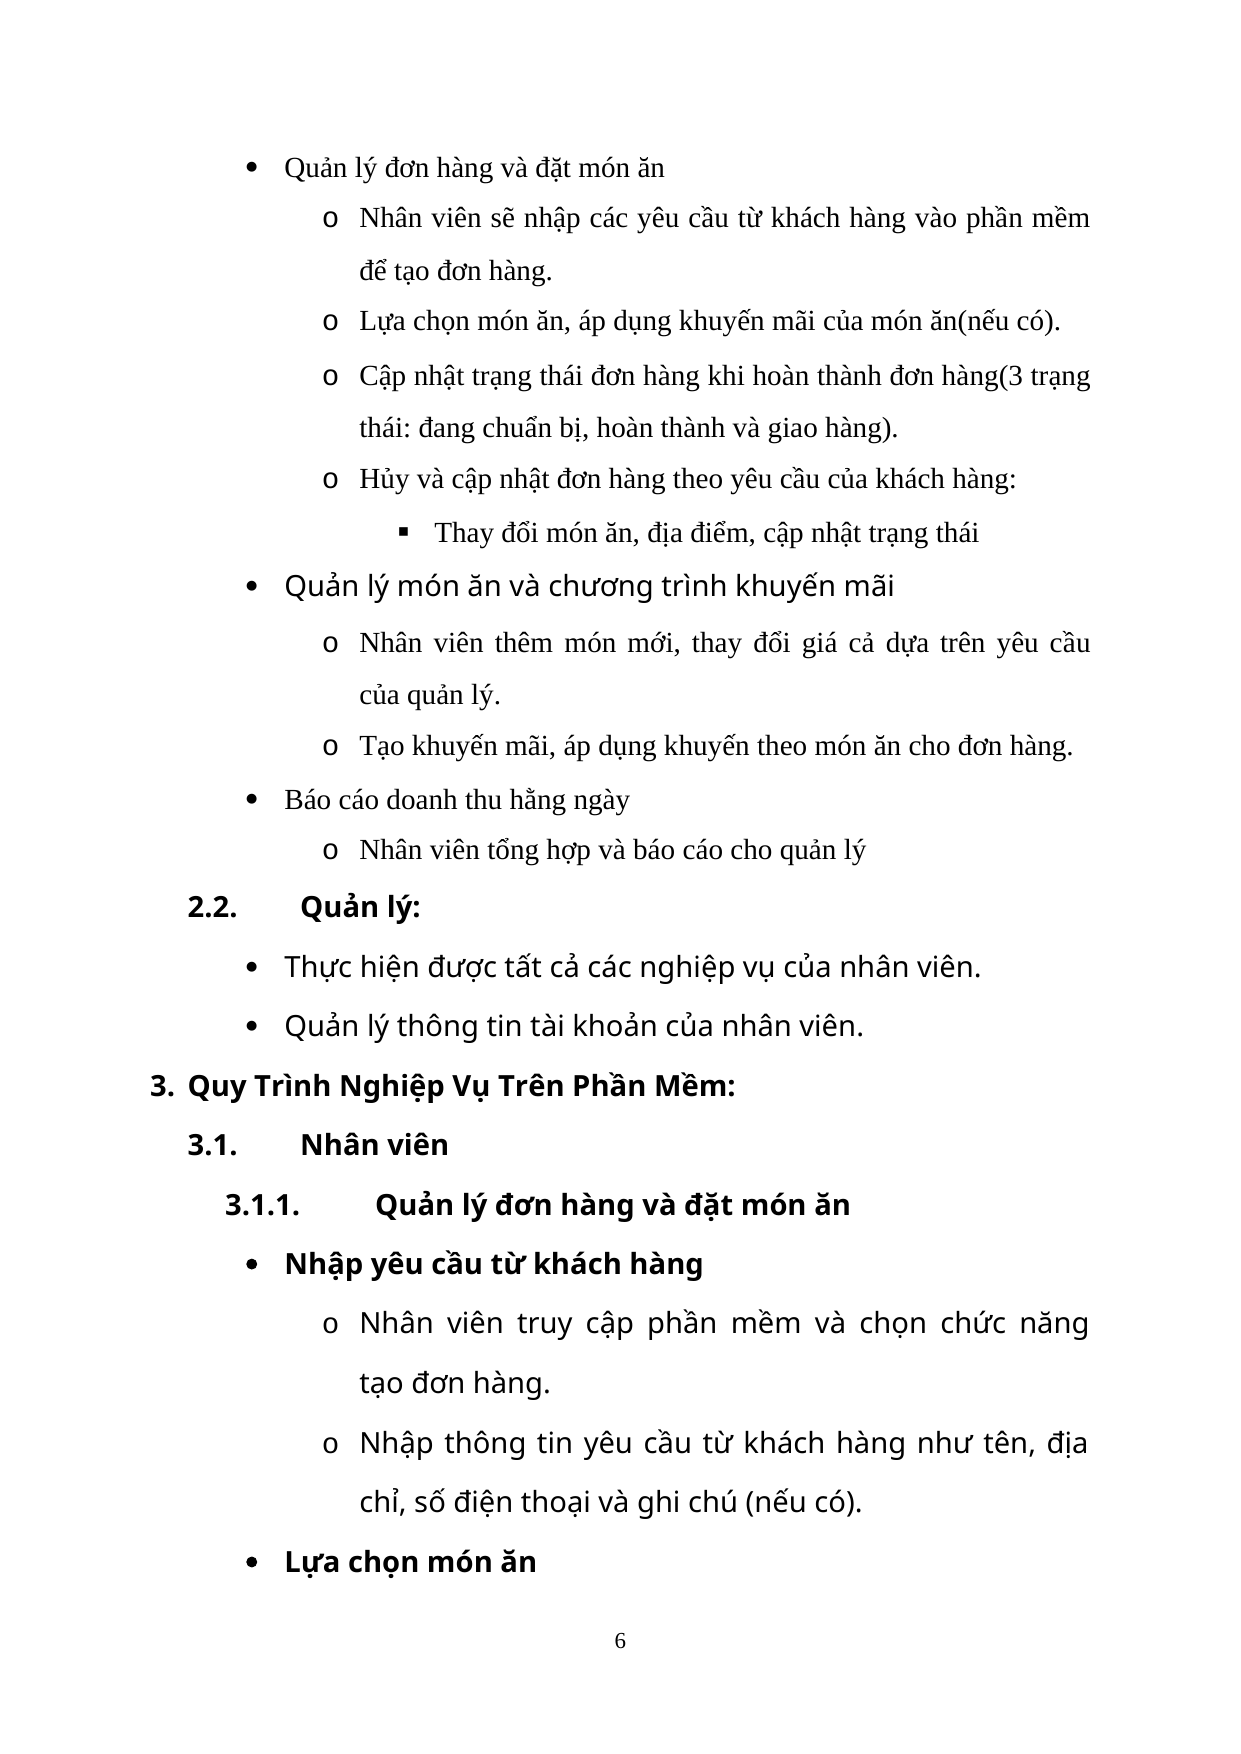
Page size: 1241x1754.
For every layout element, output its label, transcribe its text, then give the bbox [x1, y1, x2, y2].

list Lựa chọn món ăn [247, 1541, 1090, 1581]
list Quy Trình Nghiệp Vụ Trên Phần Mềm: [150, 1065, 1090, 1104]
list Cập nhật trạng thái đơn hàng khi hoàn thành đơn hàng(3 trạng thái: đang chuẩn bị, hoàn thành và giao hàng). [322, 358, 1090, 444]
list Lựa chọn món ăn, áp dụng khuyến mãi của món ăn(nếu có). [322, 303, 1090, 339]
list Nhân viên [187, 1124, 1090, 1164]
list Thay đổi món ăn, địa điểm, cập nhật trạng thái [397, 515, 1090, 548]
list Nhân viên truy cập phần mềm và chọn chức năng tạo đơn hàng. [322, 1303, 1090, 1402]
list Nhập yêu cầu từ khách hàng [247, 1243, 1090, 1283]
list Thực hiện được tất cả các nghiệp vụ của nhân viên. [247, 946, 1090, 986]
list Quản lý thông tin tài khoản của nhân viên. [247, 1005, 1090, 1045]
list Quản lý: [187, 886, 1090, 926]
list Hủy và cập nhật đơn hàng theo yêu cầu của khách hàng: [322, 461, 1090, 497]
list Nhân viên thêm món mới, thay đổi giá cả dựa trên yêu cầu của quản lý. [322, 625, 1090, 711]
list Tạo khuyến mãi, áp dụng khuyến theo món ăn cho đơn hàng. [322, 728, 1090, 764]
list Quản lý đơn hàng và đặt món ăn [225, 1184, 1090, 1223]
list Nhập thông tin yêu cầu từ khách hàng như tên, địa chỉ, số điện thoại và ghi chú (nếu có). [322, 1422, 1090, 1521]
list Quản lý đơn hàng và đặt món ăn [247, 150, 1090, 184]
list Báo cáo doanh thu hằng ngày [247, 782, 1090, 816]
list Nhân viên sẽ nhập các yêu cầu từ khách hàng vào phần mềm để tạo đơn hàng. [322, 200, 1090, 287]
list Quản lý món ăn và chương trình khuyến mãi [247, 565, 1090, 605]
list Nhân viên tổng hợp và báo cáo cho quản lý [322, 832, 1090, 868]
